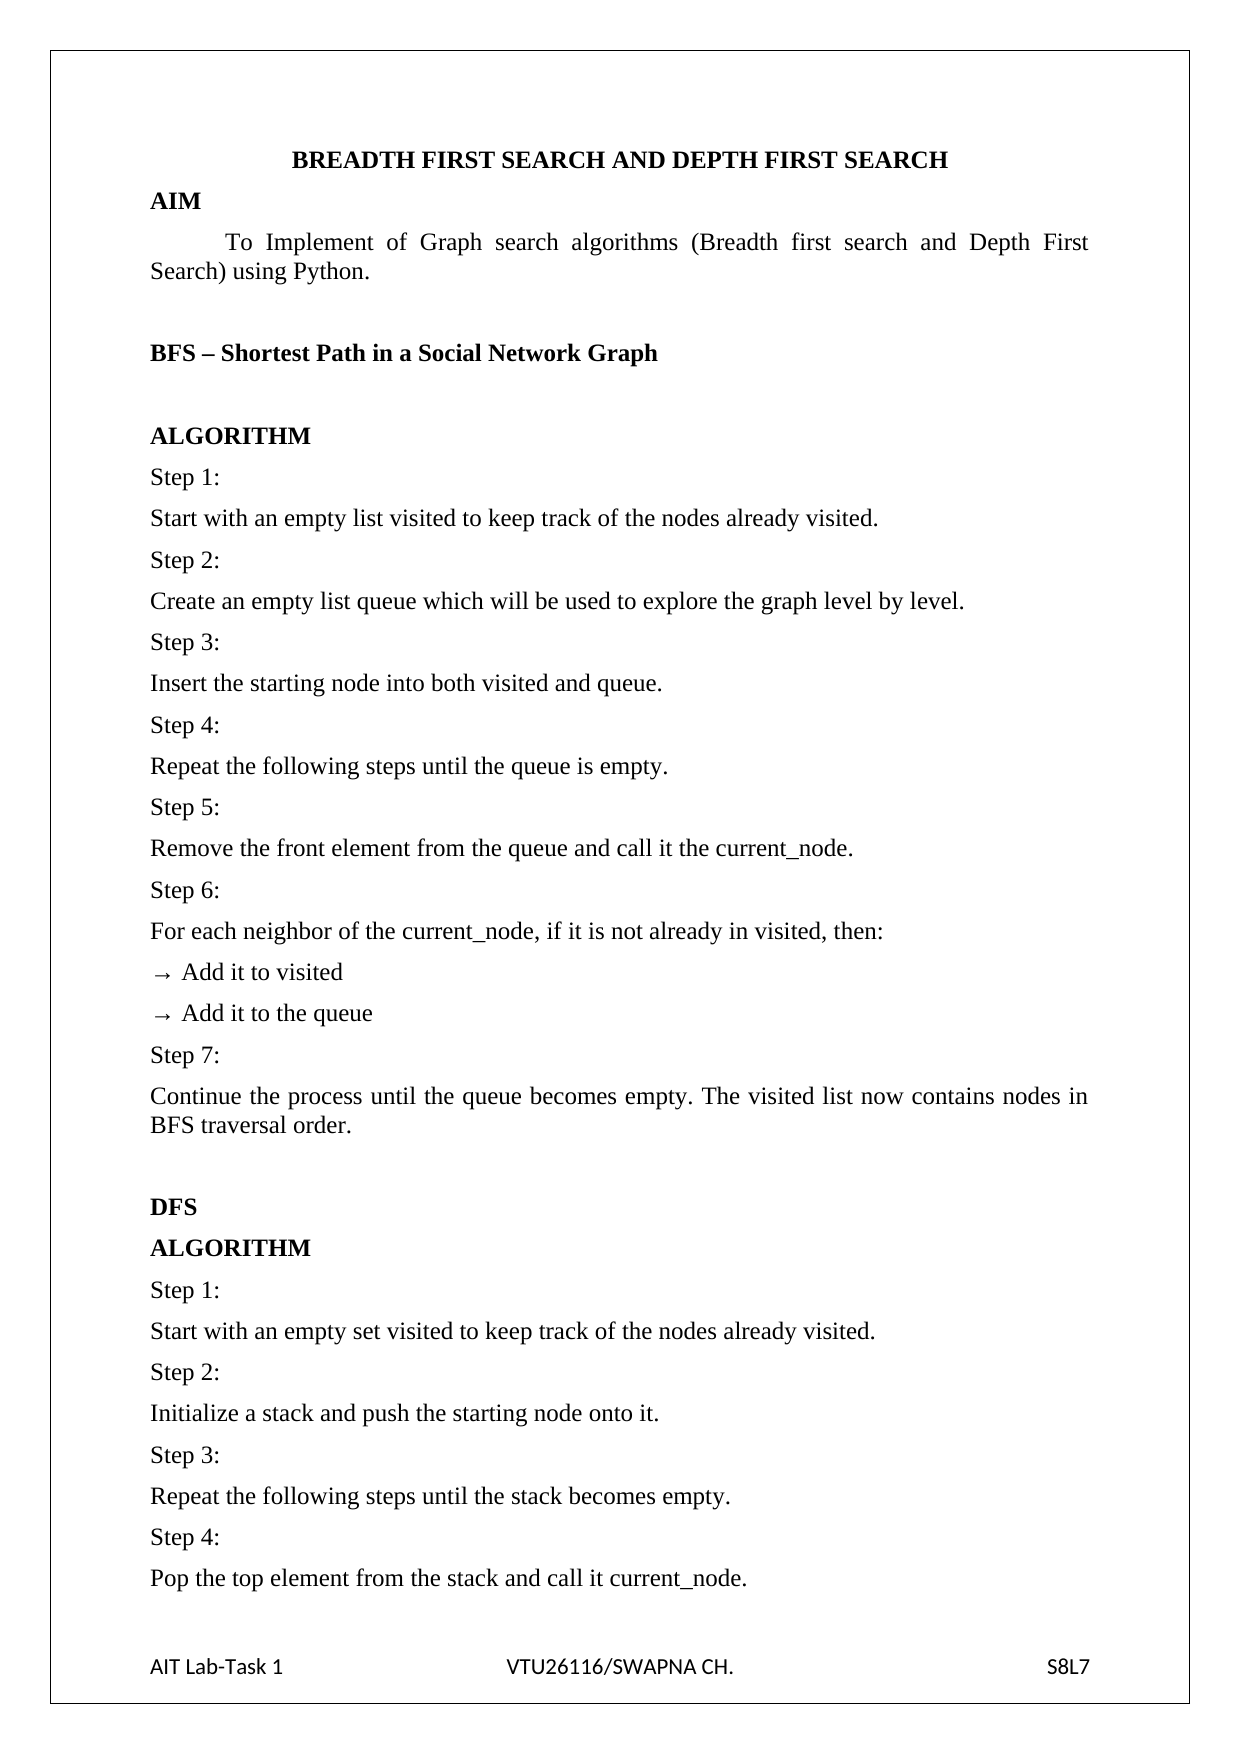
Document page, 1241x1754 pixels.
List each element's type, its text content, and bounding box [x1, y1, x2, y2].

text Create an empty list queue which will be used to explore the graph level by level. [150, 586, 1090, 615]
text ALGORITHM [150, 421, 1090, 450]
text Step 3: [150, 627, 1090, 656]
text Step 6: [150, 875, 1090, 903]
text → Add it to the queue [150, 998, 1090, 1027]
text Remove the front element from the queue and call it the current_node. [150, 833, 1090, 862]
text ALGORITHM [150, 1233, 1090, 1262]
text Continue the process until the queue becomes empty. The visited list now contains nodes in BFS traversal order. [150, 1081, 1090, 1138]
text AIM [150, 186, 1090, 215]
text Pop the top element from the stack and call it current_node. [150, 1563, 1090, 1592]
text Insert the starting node into both visited and queue. [150, 668, 1090, 697]
text For each neighbor of the current_node, if it is not already in visited, then: [150, 916, 1090, 945]
text BREADTH FIRST SEARCH AND DEPTH FIRST SEARCH [150, 145, 1090, 173]
text DFS [150, 1192, 1090, 1221]
text Step 3: [150, 1440, 1090, 1468]
text Step 4: [150, 710, 1090, 738]
text Step 2: [150, 545, 1090, 573]
text Step 5: [150, 792, 1090, 821]
text Initialize a stack and push the starting node onto it. [150, 1398, 1090, 1427]
text → Add it to visited [150, 957, 1090, 986]
text Step 1: [150, 1275, 1090, 1303]
text Start with an empty list visited to keep track of the nodes already visited. [150, 503, 1090, 532]
text Start with an empty set visited to keep track of the nodes already visited. [150, 1316, 1090, 1345]
text Step 7: [150, 1040, 1090, 1068]
text To Implement of Graph search algorithms (Breadth first search and Depth First Search) using Python. [150, 227, 1090, 285]
text Repeat the following steps until the queue is empty. [150, 751, 1090, 780]
text Step 2: [150, 1357, 1090, 1386]
text BFS – Shortest Path in a Social Network Graph [150, 338, 1090, 367]
text Repeat the following steps until the stack becomes empty. [150, 1481, 1090, 1510]
text Step 4: [150, 1522, 1090, 1551]
text Step 1: [150, 462, 1090, 491]
